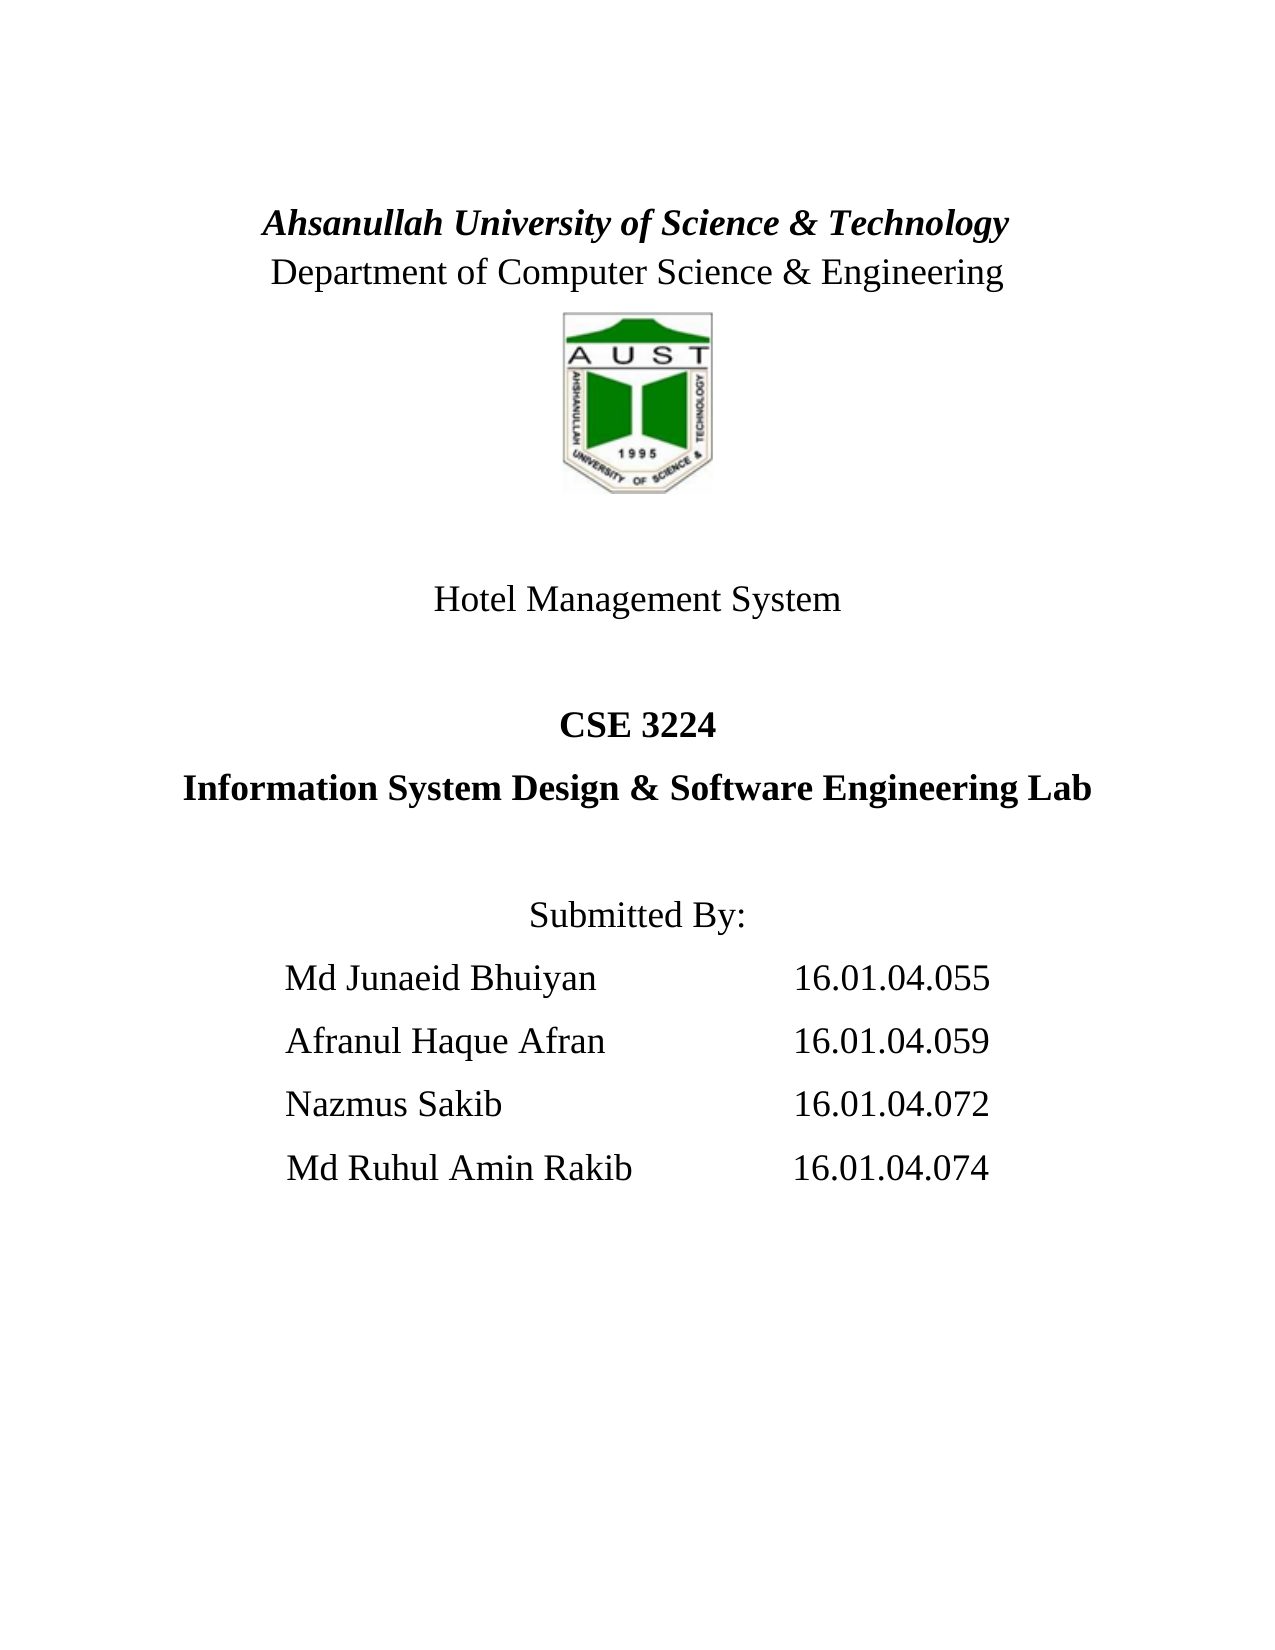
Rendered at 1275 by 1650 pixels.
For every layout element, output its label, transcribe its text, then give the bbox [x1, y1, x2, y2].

picture [562, 312, 713, 494]
subtitle Ahsanullah University of Science & Technology [150, 200, 1125, 243]
text Hotel Management System [150, 576, 1125, 619]
text Afranul Haque Afran 16.01.04.059 [150, 1019, 1125, 1062]
text Submitted By: [150, 892, 1125, 935]
text Md Ruhul Amin Rakib 16.01.04.074 [150, 1145, 1125, 1188]
text CSE 3224 [150, 702, 1125, 746]
text Department of Computer Science & Engineering [150, 249, 1125, 293]
text Md Junaeid Bhuiyan 16.01.04.055 [150, 955, 1125, 998]
text Nazmus Sakib 16.01.04.072 [150, 1082, 1125, 1125]
text Information System Design & Software Engineering Lab [150, 766, 1125, 809]
